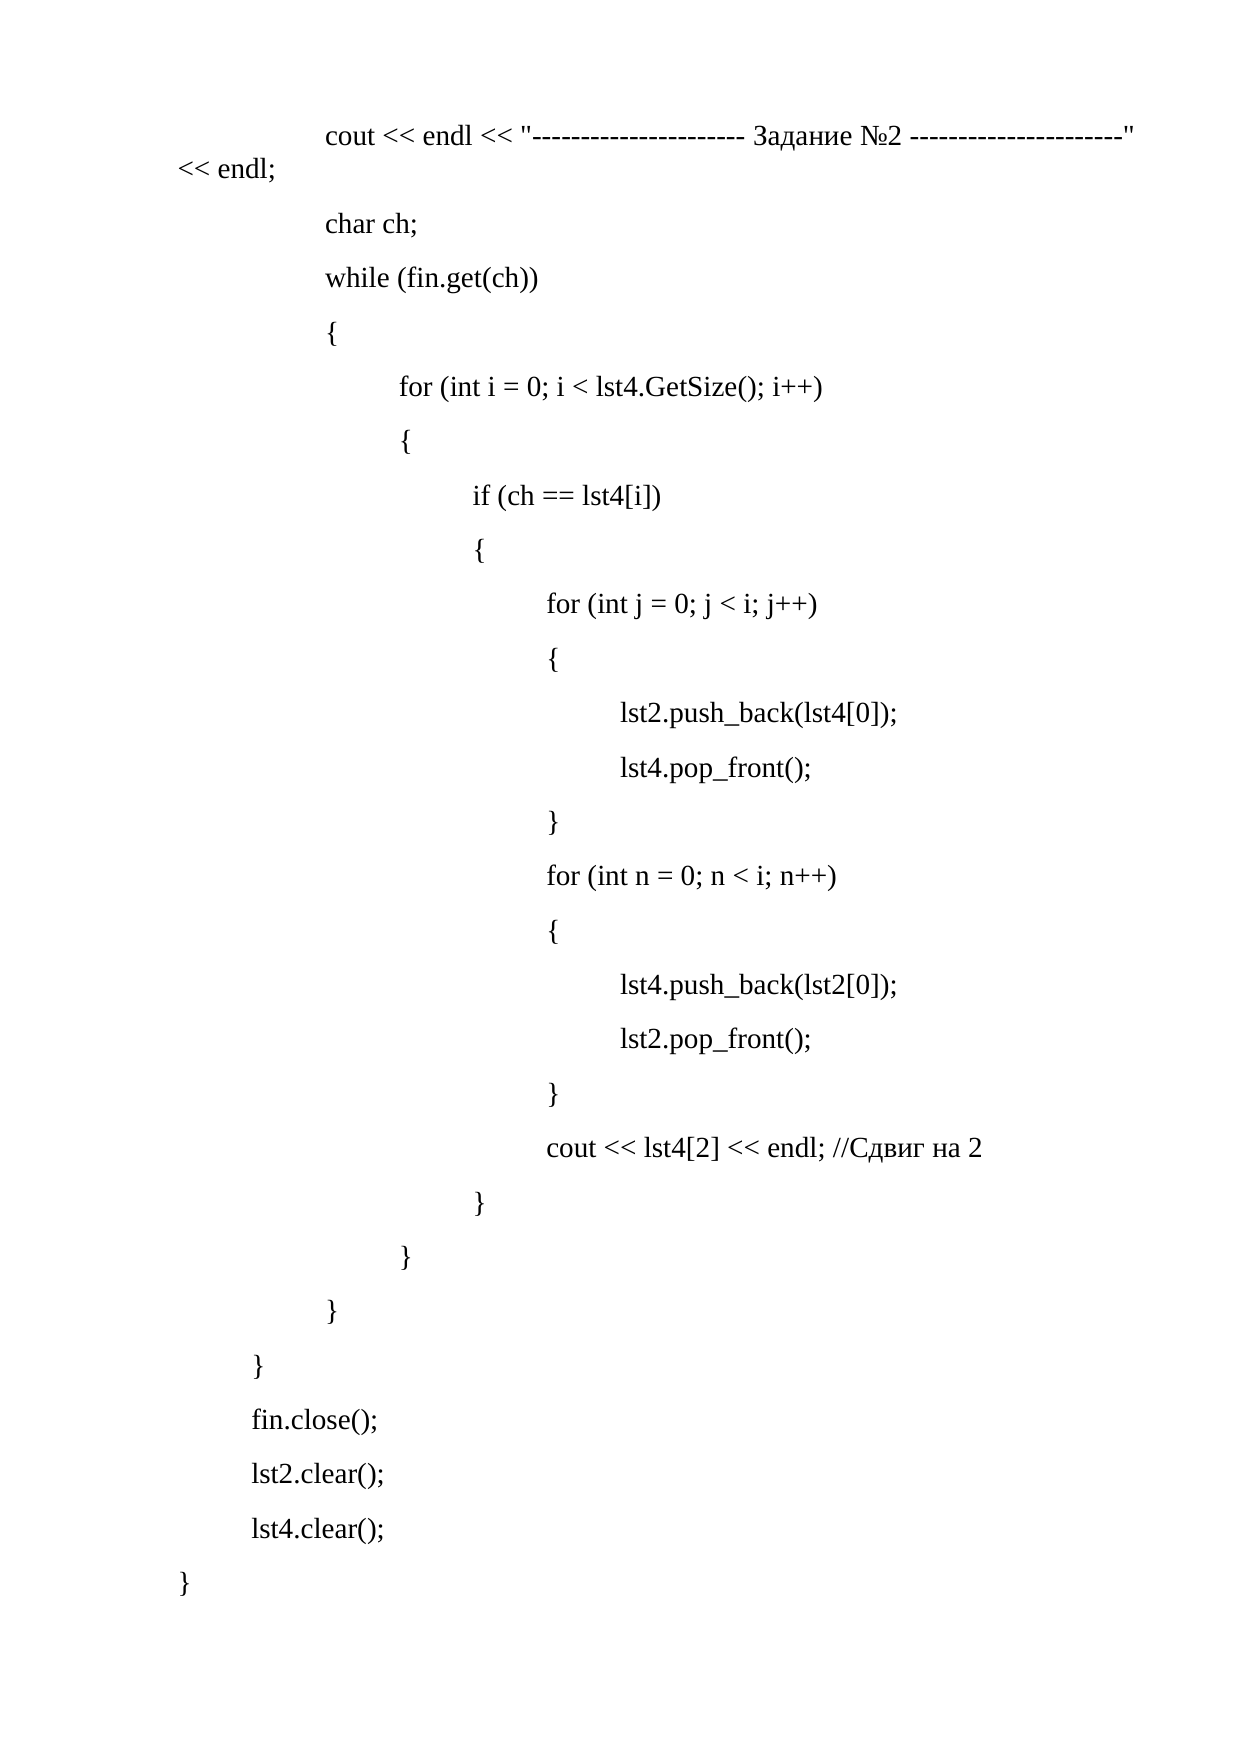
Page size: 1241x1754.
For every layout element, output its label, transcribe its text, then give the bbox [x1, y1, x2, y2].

text cout << lst4[2] << endl; //Сдвиг на 2 [177, 1130, 1152, 1164]
text for (int n = 0; n < i; n++) [177, 858, 1152, 892]
text lst4.pop_front(); [177, 750, 1152, 783]
text } [177, 1185, 1152, 1218]
text fin.close(); [177, 1402, 1152, 1436]
text cout << endl << "---------------------- Задание №2 ----------------------" << endl; [177, 118, 1152, 185]
text { [177, 532, 1152, 566]
text { [177, 641, 1152, 674]
text lst2.clear(); [177, 1457, 1152, 1490]
text lst4.clear(); [177, 1511, 1152, 1544]
text } [177, 1239, 1152, 1273]
text char ch; [177, 206, 1152, 239]
text } [177, 1293, 1152, 1327]
text if (ch == lst4[i]) [177, 478, 1152, 511]
text for (int i = 0; i < lst4.GetSize(); i++) [177, 369, 1152, 403]
text { [177, 423, 1152, 457]
text } [177, 1348, 1152, 1381]
text } [177, 804, 1152, 838]
text lst2.push_back(lst4[0]); [177, 695, 1152, 729]
text lst2.pop_front(); [177, 1022, 1152, 1055]
text lst4.push_back(lst2[0]); [177, 967, 1152, 1001]
text { [177, 913, 1152, 946]
text { [177, 315, 1152, 348]
text for (int j = 0; j < i; j++) [177, 587, 1152, 620]
text while (fin.get(ch)) [177, 260, 1152, 294]
text } [177, 1565, 1152, 1599]
text } [177, 1076, 1152, 1109]
